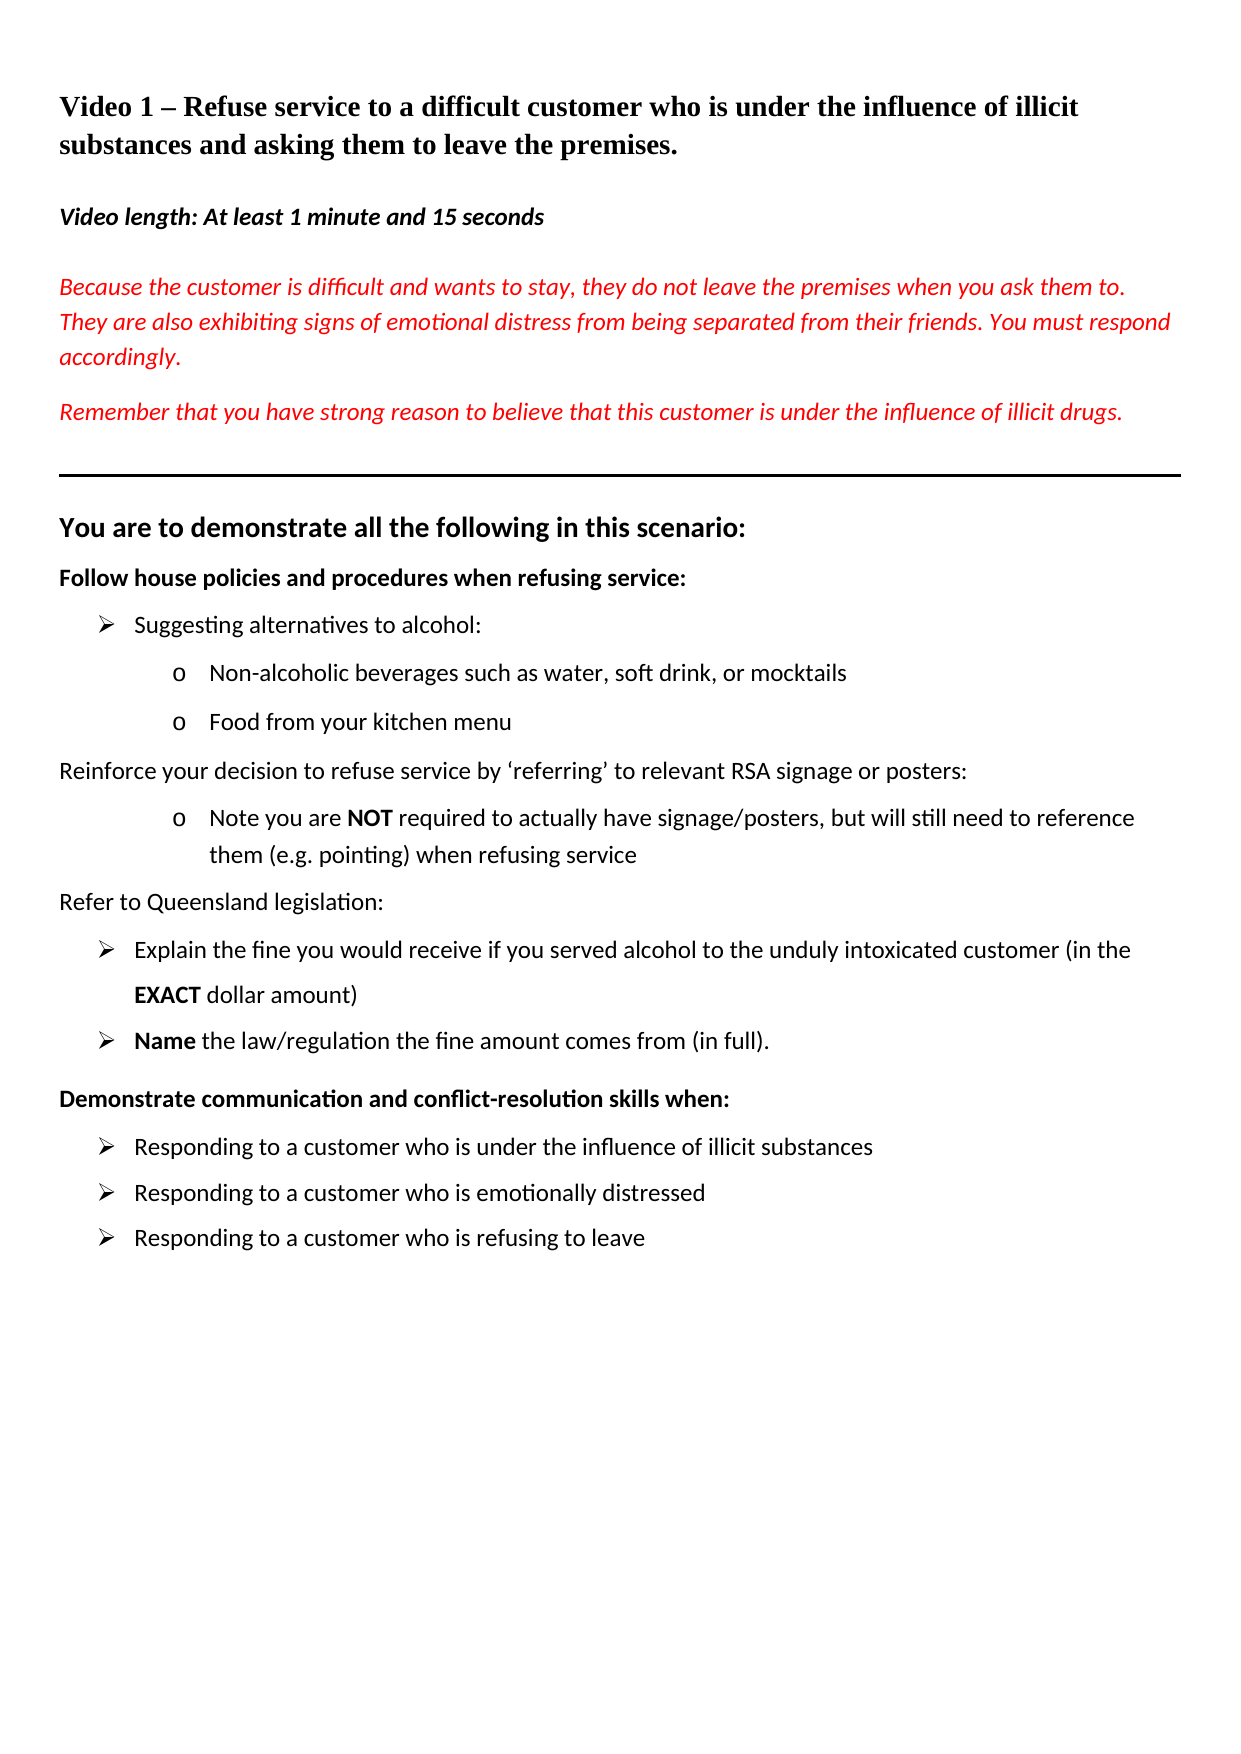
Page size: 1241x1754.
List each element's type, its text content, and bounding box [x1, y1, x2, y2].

text Because the customer is difficult and wants to stay, they do not leave the premises when you ask them to. They are also exhibiting signs of emotional distress from being separated from their friends. You must respond accordingly. [59, 271, 1181, 371]
text Demonstrate communication and conflict-resolution skills when: [59, 1083, 1181, 1114]
list Responding to a customer who is refusing to leave [97, 1222, 1181, 1253]
list Responding to a customer who is emotionally distressed [97, 1177, 1181, 1207]
text Follow house policies and procedures when refusing service: [59, 562, 1181, 593]
text Remember that you have strong reason to believe that this customer is under the influence of illicit drugs. [59, 396, 1181, 427]
text Reinforce your decision to refuse service by ‘referring’ to relevant RSA signage or posters: [59, 755, 1181, 786]
list Food from your kitchen menu [172, 706, 1181, 738]
list Note you are NOT required to actually have signage/posters, but will still need to reference them (e.g. pointing) when refusing service [172, 802, 1181, 869]
list Name the law/regulation the fine amount comes from (in full). [97, 1025, 1181, 1056]
list Suggesting alternatives to alcohol: [97, 609, 1181, 640]
text Refer to Queensland legislation: [59, 886, 1181, 917]
text Video 1 – Refuse service to a difficult customer who is under the influence of illicit substances and asking them to leave the premises. [59, 89, 1181, 161]
list Explain the fine you would receive if you served alcohol to the unduly intoxicated customer (in the EXACT dollar amount) [97, 934, 1181, 1010]
text Video length: At least 1 minute and 15 seconds [59, 201, 1181, 231]
list Non-alcoholic beverages such as water, soft drink, or mocktails [172, 657, 1181, 689]
list Responding to a customer who is under the influence of illicit substances [97, 1131, 1181, 1161]
text You are to demonstrate all the following in this scenario: [59, 509, 1181, 544]
